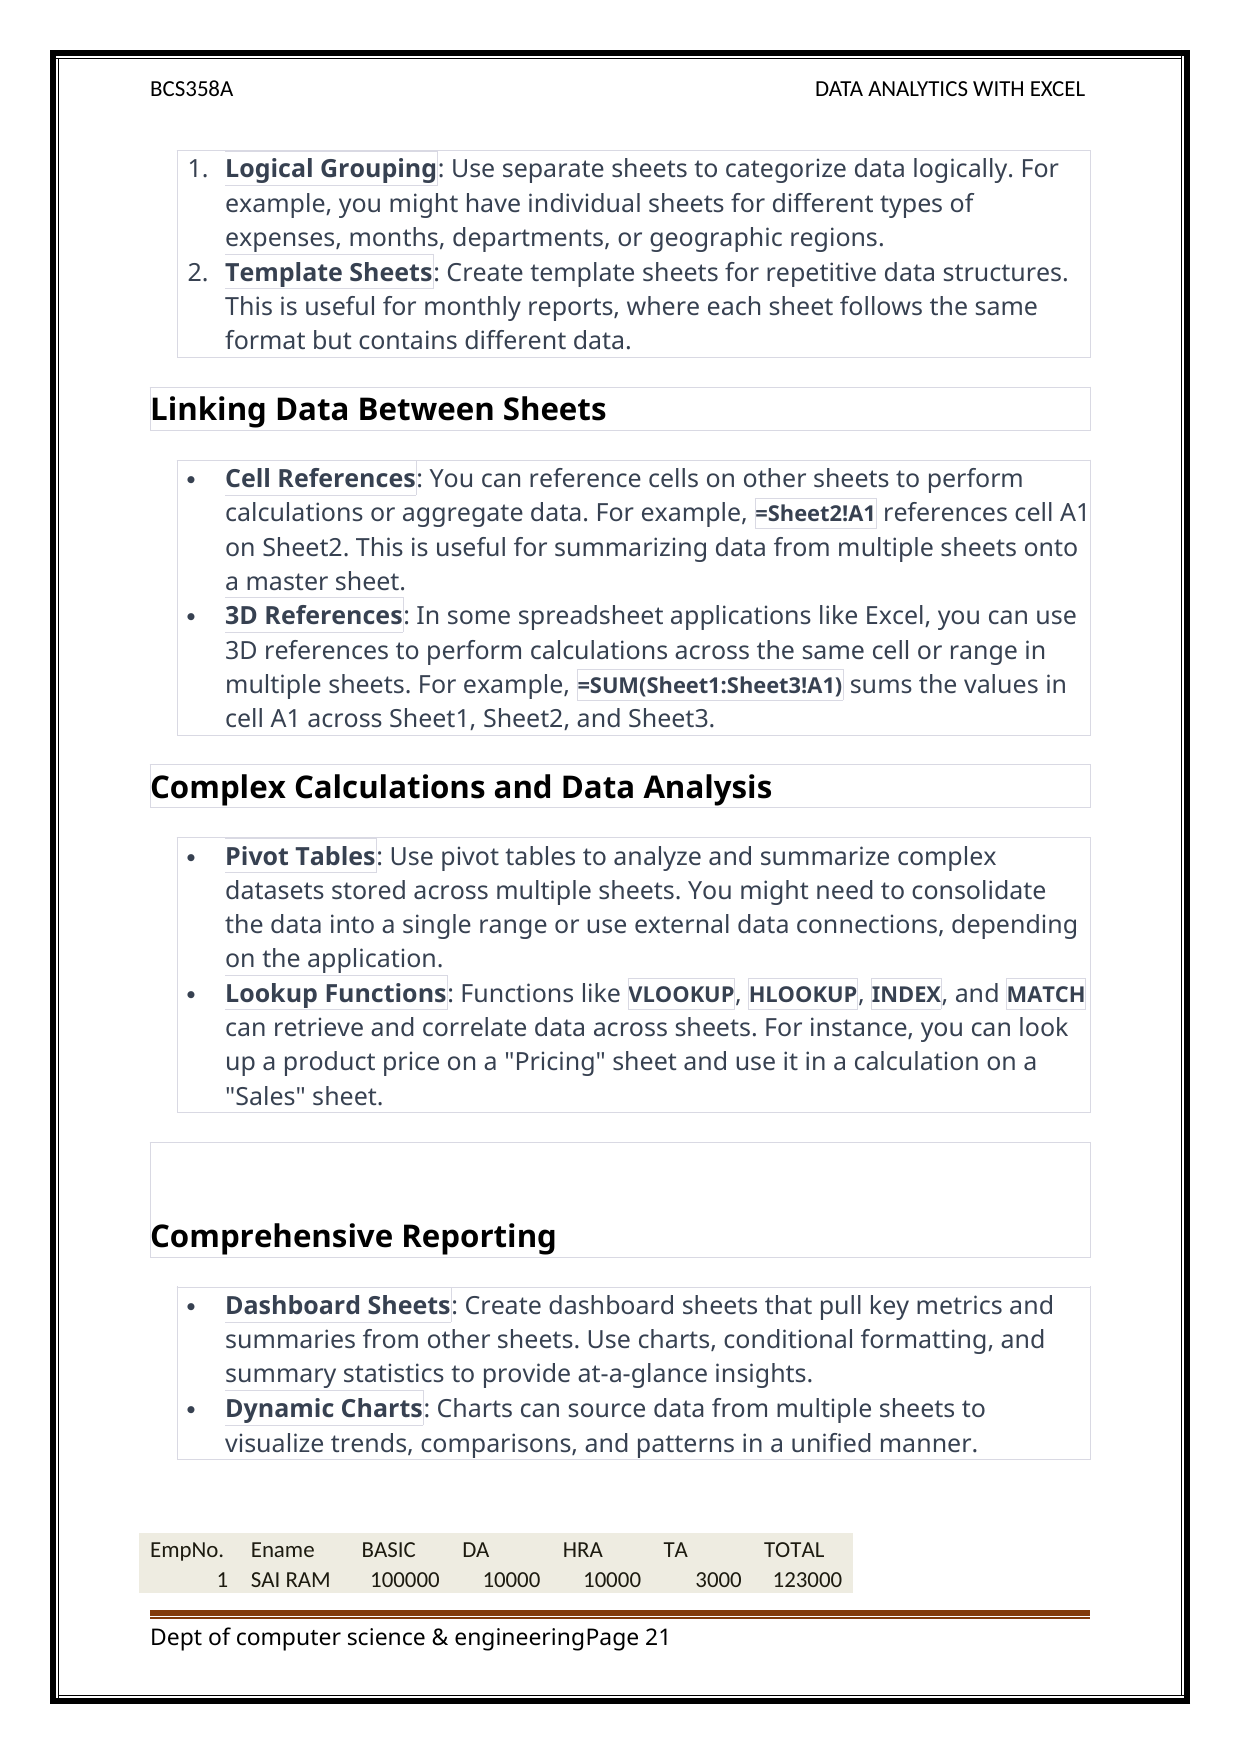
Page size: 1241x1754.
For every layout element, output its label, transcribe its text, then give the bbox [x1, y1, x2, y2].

text Complex Calculations and Data Analysis [151, 765, 1090, 807]
list Lookup Functions: Functions like VLOOKUP, HLOOKUP, INDEX, and MATCH can retrieve and correlate data across sheets. For instance, you can look up a product price on a "Pricing" sheet and use it in a calculation on a "Sales" sheet. [178, 974, 1090, 1112]
list Logical Grouping: Use separate sheets to categorize data logically. For example, you might have individual sheets for different types of expenses, months, departments, or geographic regions. [178, 151, 1090, 253]
list Cell References: You can reference cells on other sheets to perform calculations or aggregate data. For example, =Sheet2!A1 references cell A1 on Sheet2. This is useful for summarizing data from multiple sheets onto a master sheet. [178, 461, 1090, 597]
table_cell 1 [139, 1563, 239, 1593]
table_cell 10000 [451, 1563, 551, 1593]
list 3D References: In some spreadsheet applications like Excel, you can use 3D references to perform calculations across the same cell or range in multiple sheets. For example, =SUM(Sheet1:Sheet3!A1) sums the values in cell A1 across Sheet1, Sheet2, and Sheet3. [178, 597, 1090, 735]
table_header TA [652, 1533, 753, 1563]
table_cell SAI RAM [239, 1563, 350, 1593]
table_header BASIC [350, 1533, 451, 1563]
table_header HRA [551, 1533, 652, 1563]
list Template Sheets: Create template sheets for repetitive data structures. This is useful for monthly reports, where each sheet follows the same format but contains different data. [178, 253, 1090, 357]
table_header EmpNo. [139, 1533, 239, 1563]
table_cell 10000 [551, 1563, 652, 1593]
table_header Ename [239, 1533, 350, 1563]
text Linking Data Between Sheets [151, 388, 1090, 430]
table_cell 3000 [652, 1563, 753, 1593]
text Comprehensive Reporting [151, 1214, 1090, 1257]
list Pivot Tables: Use pivot tables to analyze and summarize complex datasets stored across multiple sheets. You might need to consolidate the data into a single range or use external data connections, depending on the application. [178, 838, 1090, 974]
table_cell 123000 [753, 1563, 853, 1593]
list Dynamic Charts: Charts can source data from multiple sheets to visualize trends, comparisons, and patterns in a unified manner. [178, 1390, 1090, 1459]
table_header TOTAL [753, 1533, 853, 1563]
list Dashboard Sheets: Create dashboard sheets that pull key metrics and summaries from other sheets. Use charts, conditional formatting, and summary statistics to provide at-a-glance insights. [178, 1288, 1090, 1390]
table_cell 100000 [350, 1563, 451, 1593]
table_header DA [451, 1533, 551, 1563]
